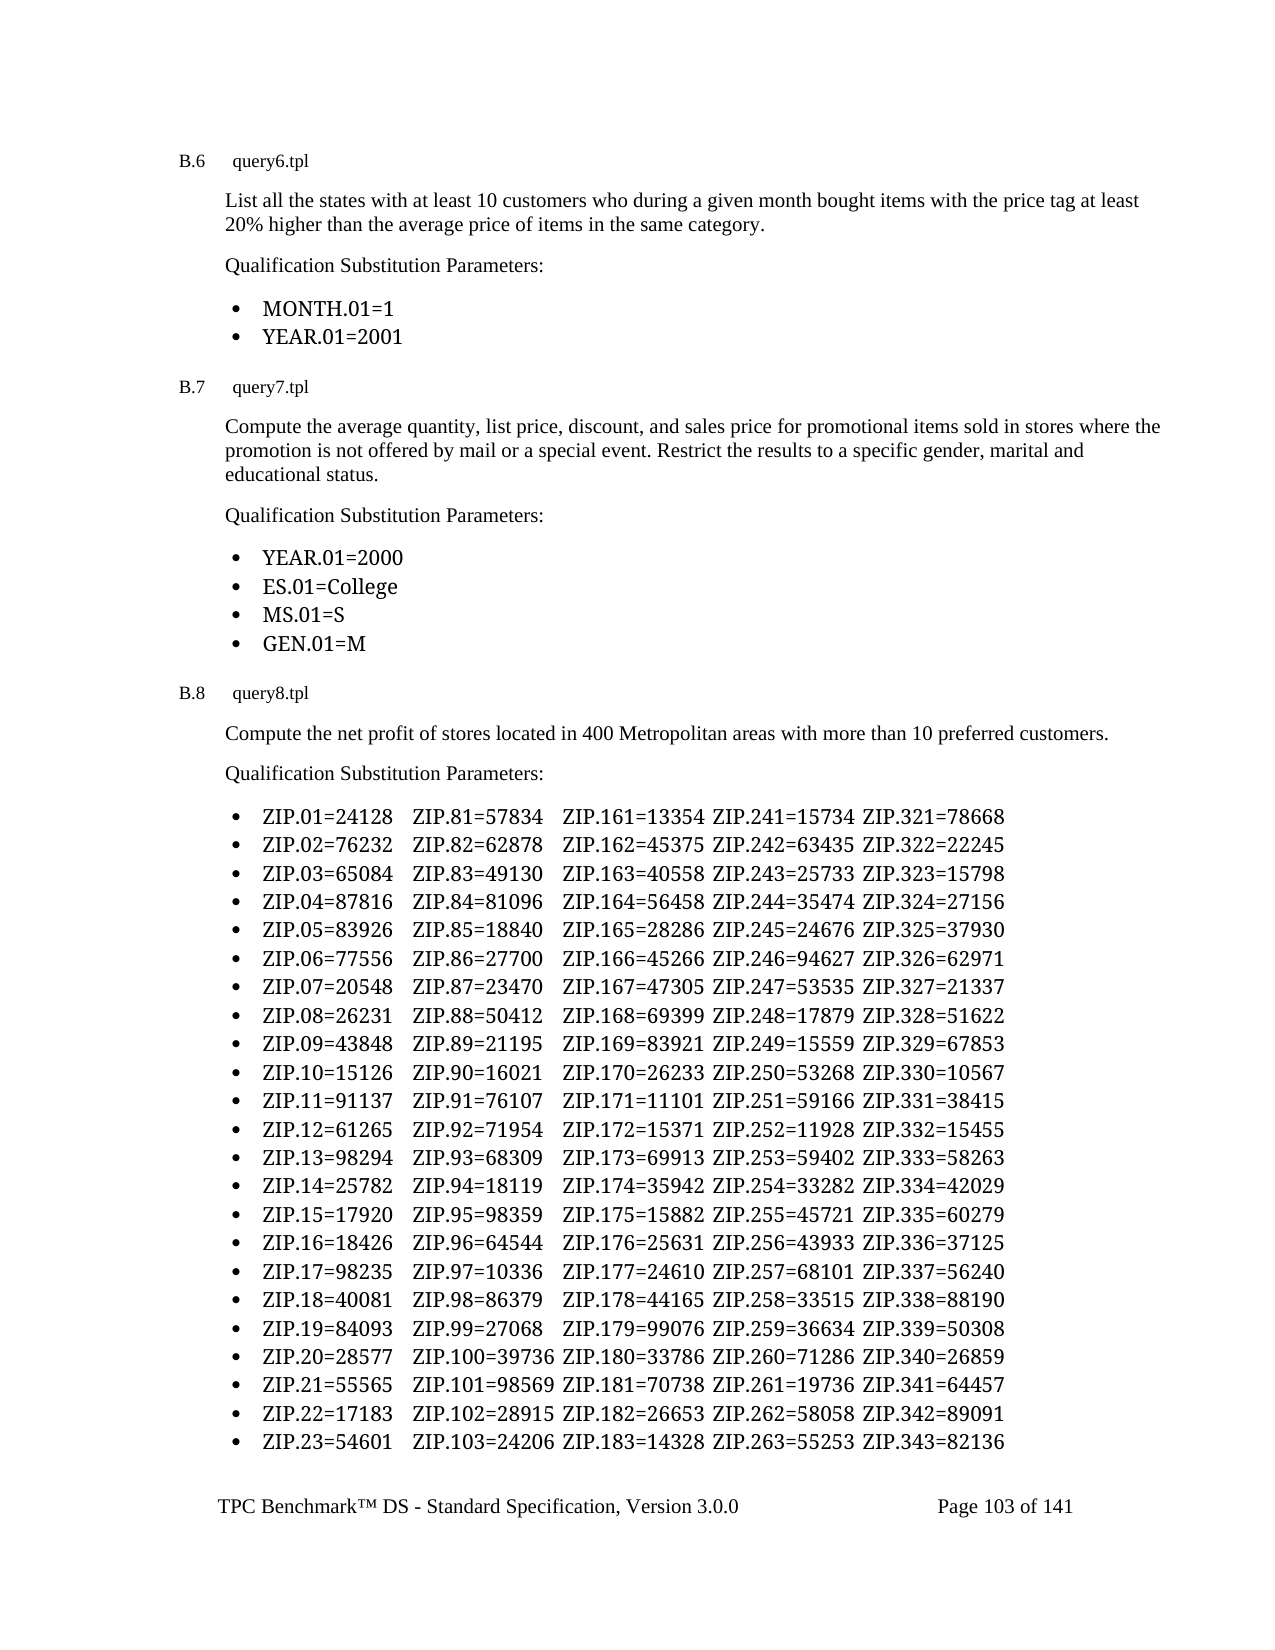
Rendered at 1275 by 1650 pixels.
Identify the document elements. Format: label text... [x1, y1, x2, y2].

list ZIP.23=54601 ZIP.103=24206 ZIP.183=14328 ZIP.263=55253 ZIP.343=82136 [232, 1427, 1162, 1456]
list ES.01=College [232, 572, 1162, 600]
text Compute the net profit of stores located in 400 Metropolitan areas with more than 10 preferred customers. [225, 720, 1162, 744]
list ZIP.13=98294 ZIP.93=68309 ZIP.173=69913 ZIP.253=59402 ZIP.333=58263 [232, 1143, 1162, 1172]
list ZIP.08=26231 ZIP.88=50412 ZIP.168=69399 ZIP.248=17879 ZIP.328=51622 [232, 1001, 1162, 1029]
list ZIP.04=87816 ZIP.84=81096 ZIP.164=56458 ZIP.244=35474 ZIP.324=27156 [232, 887, 1162, 916]
list ZIP.07=20548 ZIP.87=23470 ZIP.167=47305 ZIP.247=53535 ZIP.327=21337 [232, 972, 1162, 1001]
list GEN.01=M [232, 629, 1162, 657]
text Compute the average quantity, list price, discount, and sales price for promotional items sold in stores where the promotion is not offered by mail or a special event. Restrict the results to a specific gender, marital and educational status. [225, 414, 1162, 486]
list YEAR.01=2001 [232, 322, 1162, 351]
list MONTH.01=1 [232, 294, 1162, 322]
list ZIP.11=91137 ZIP.91=76107 ZIP.171=11101 ZIP.251=59166 ZIP.331=38415 [232, 1086, 1162, 1115]
list ZIP.01=24128 ZIP.81=57834 ZIP.161=13354 ZIP.241=15734 ZIP.321=78668 [232, 802, 1162, 830]
list ZIP.19=84093 ZIP.99=27068 ZIP.179=99076 ZIP.259=36634 ZIP.339=50308 [232, 1314, 1162, 1342]
text Qualification Substitution Parameters: [225, 761, 1162, 785]
list MS.01=S [232, 600, 1162, 629]
list ZIP.09=43848 ZIP.89=21195 ZIP.169=83921 ZIP.249=15559 ZIP.329=67853 [232, 1029, 1162, 1058]
list ZIP.22=17183 ZIP.102=28915 ZIP.182=26653 ZIP.262=58058 ZIP.342=89091 [232, 1399, 1162, 1427]
list ZIP.17=98235 ZIP.97=10336 ZIP.177=24610 ZIP.257=68101 ZIP.337=56240 [232, 1257, 1162, 1285]
list ZIP.21=55565 ZIP.101=98569 ZIP.181=70738 ZIP.261=19736 ZIP.341=64457 [232, 1371, 1162, 1399]
list ZIP.16=18426 ZIP.96=64544 ZIP.176=25631 ZIP.256=43933 ZIP.336=37125 [232, 1228, 1162, 1257]
text Qualification Substitution Parameters: [225, 503, 1162, 527]
text List all the states with at least 10 customers who during a given month bought items with the price tag at least 20% higher than the average price of items in the same category. [225, 188, 1162, 236]
list YEAR.01=2000 [232, 543, 1162, 572]
list ZIP.03=65084 ZIP.83=49130 ZIP.163=40558 ZIP.243=25733 ZIP.323=15798 [232, 859, 1162, 887]
list ZIP.10=15126 ZIP.90=16021 ZIP.170=26233 ZIP.250=53268 ZIP.330=10567 [232, 1058, 1162, 1086]
list ZIP.20=28577 ZIP.100=39736 ZIP.180=33786 ZIP.260=71286 ZIP.340=26859 [232, 1342, 1162, 1371]
list ZIP.12=61265 ZIP.92=71954 ZIP.172=15371 ZIP.252=11928 ZIP.332=15455 [232, 1115, 1162, 1143]
text query6.tpl [178, 150, 1162, 172]
list ZIP.05=83926 ZIP.85=18840 ZIP.165=28286 ZIP.245=24676 ZIP.325=37930 [232, 916, 1162, 944]
text Qualification Substitution Parameters: [225, 253, 1162, 277]
list ZIP.15=17920 ZIP.95=98359 ZIP.175=15882 ZIP.255=45721 ZIP.335=60279 [232, 1200, 1162, 1228]
list ZIP.06=77556 ZIP.86=27700 ZIP.166=45266 ZIP.246=94627 ZIP.326=62971 [232, 944, 1162, 972]
text query8.tpl [178, 682, 1162, 704]
list ZIP.18=40081 ZIP.98=86379 ZIP.178=44165 ZIP.258=33515 ZIP.338=88190 [232, 1285, 1162, 1314]
list ZIP.14=25782 ZIP.94=18119 ZIP.174=35942 ZIP.254=33282 ZIP.334=42029 [232, 1172, 1162, 1200]
list ZIP.02=76232 ZIP.82=62878 ZIP.162=45375 ZIP.242=63435 ZIP.322=22245 [232, 830, 1162, 859]
text query7.tpl [178, 376, 1162, 397]
